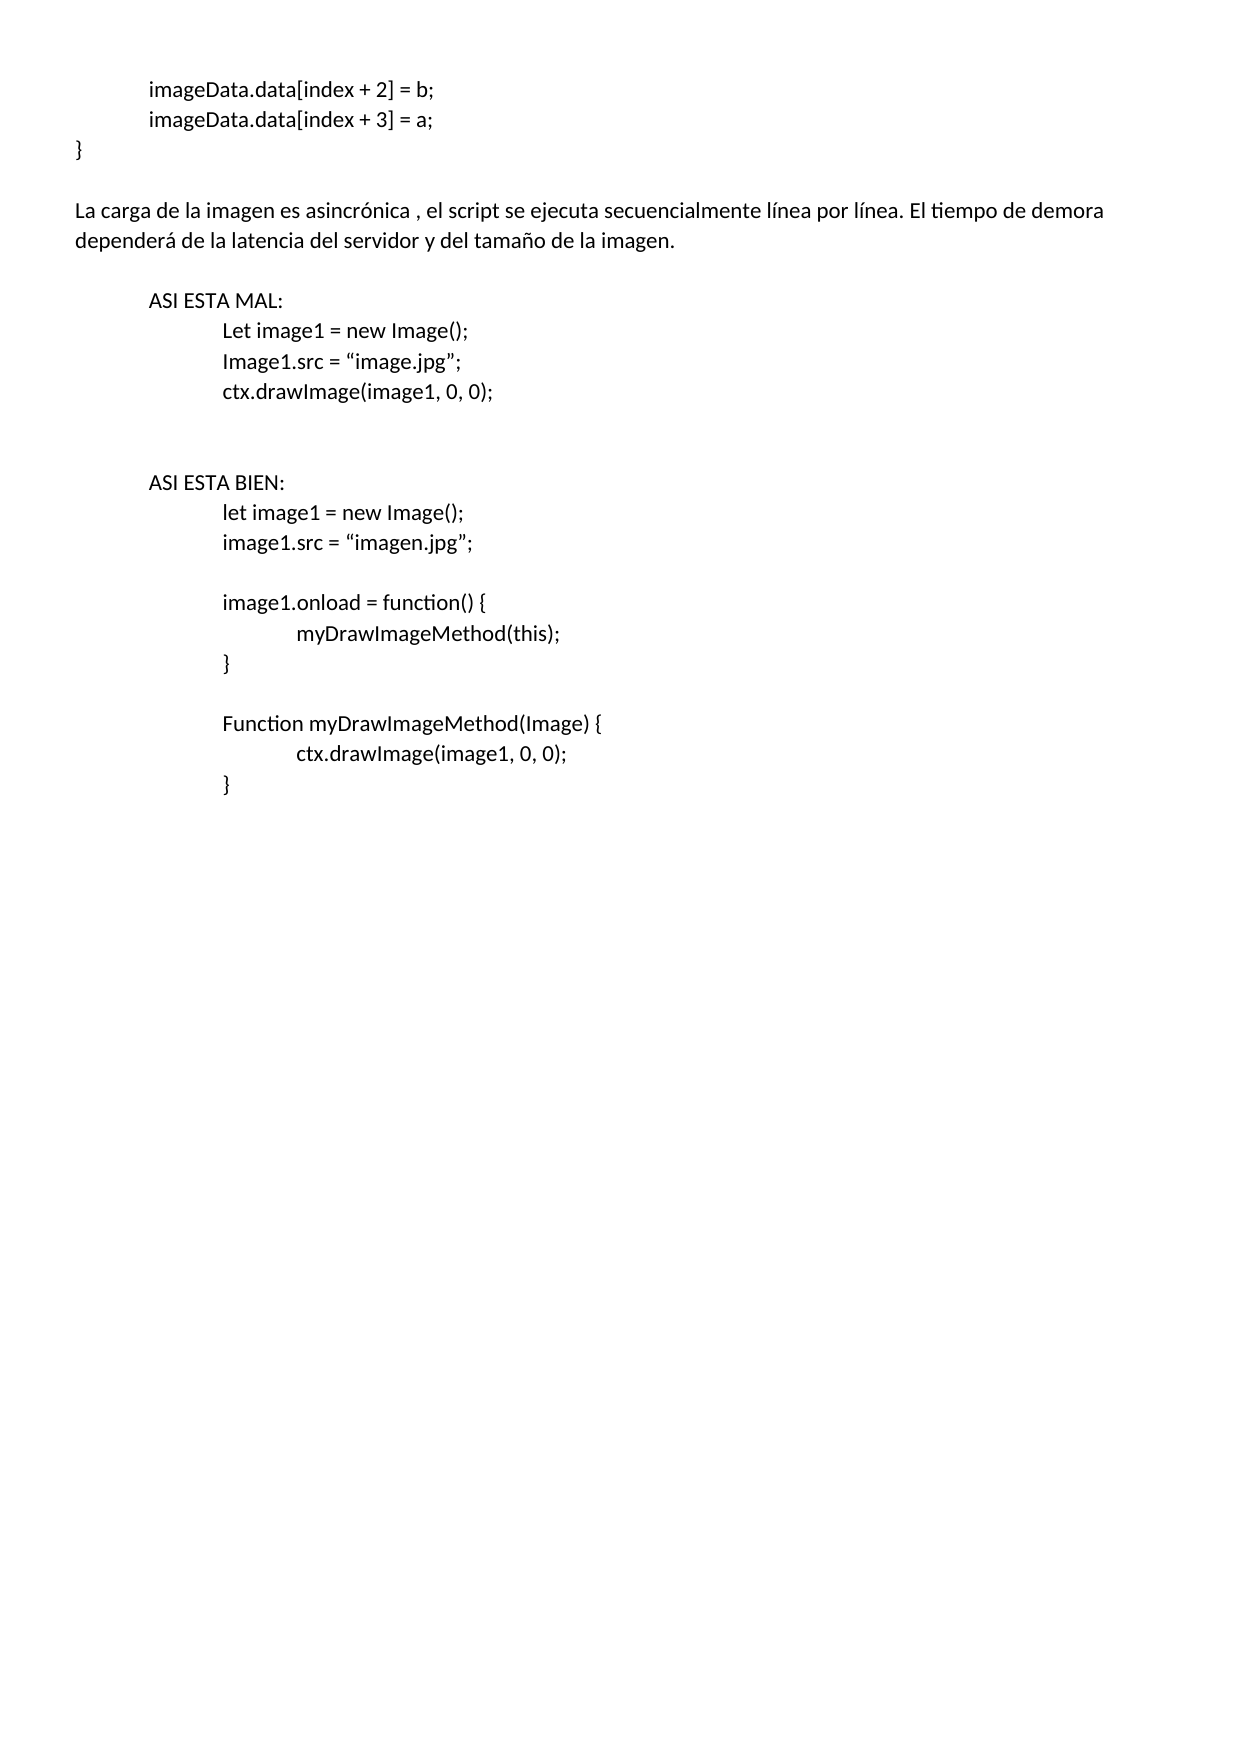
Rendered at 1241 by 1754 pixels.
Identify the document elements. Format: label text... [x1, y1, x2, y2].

text image1.onload = function() { [222, 588, 1165, 617]
text } [222, 649, 1165, 677]
text imageData.data[index + 3] = a; [75, 105, 1165, 133]
text ASI ESTA BIEN: [75, 468, 1165, 496]
text image1.src = “imagen.jpg”; [222, 528, 1165, 556]
text Image1.src = “image.jpg”; [149, 347, 1165, 375]
text La carga de la imagen es asincrónica , el script se ejecuta secuencialmente línea por línea. El tiempo de demora dependerá de la latencia del servidor y del tamaño de la imagen. [75, 196, 1165, 254]
text Let image1 = new Image(); [149, 317, 1165, 345]
text Function myDrawImageMethod(Image) { [222, 709, 1165, 737]
text ctx.drawImage(image1, 0, 0); [149, 377, 1165, 405]
text myDrawImageMethod(this); [222, 619, 1165, 647]
text imageData.data[index + 2] = b; [75, 75, 1165, 103]
text } [75, 135, 1165, 163]
text ASI ESTA MAL: [75, 286, 1165, 314]
text ctx.drawImage(image1, 0, 0); [222, 739, 1165, 768]
text let image1 = new Image(); [222, 498, 1165, 526]
text } [222, 770, 1165, 798]
